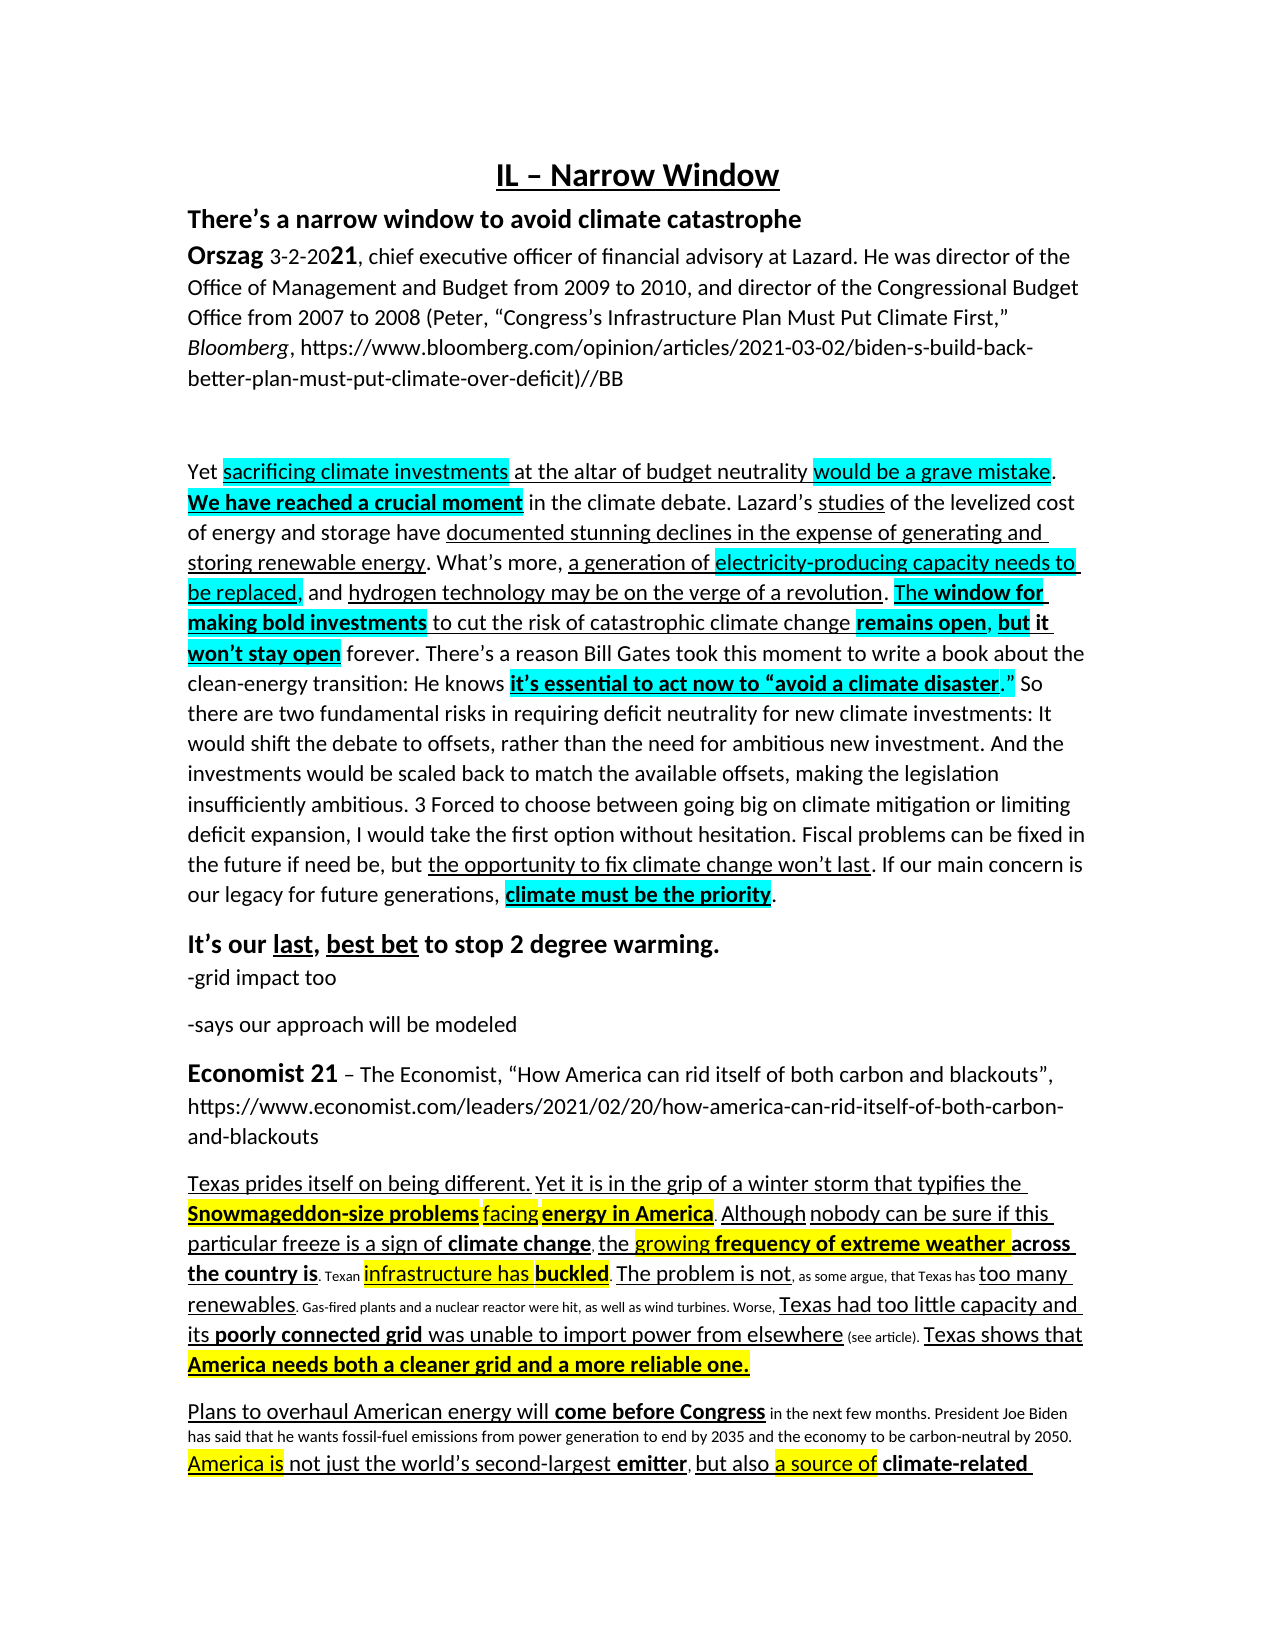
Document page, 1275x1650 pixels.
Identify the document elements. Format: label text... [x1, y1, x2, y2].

subtitle There’s a narrow window to avoid climate catastrophe [187, 202, 1087, 235]
text Economist 21 – The Economist, “How America can rid itself of both carbon and blackouts”, https://www.economist.com/leaders/2021/02/20/how-america-can-rid-itself-of-both-carbon-and-blackouts [187, 1057, 1087, 1150]
text Orszag 3-2-2021, chief executive officer of financial advisory at Lazard. He was director of the Office of Management and Budget from 2009 to 2010, and director of the Congressional Budget Office from 2007 to 2008 (Peter, “Congress’s Infrastructure Plan Must Put Climate First,” Bloomberg, https://www.bloomberg.com/opinion/articles/2021-03-02/biden-s-build-back-better-plan-must-put-climate-over-deficit)//BB [187, 238, 1087, 392]
subtitle IL – Narrow Window [187, 154, 1087, 195]
subtitle It’s our last, best bet to stop 2 degree warming. [187, 927, 1087, 960]
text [187, 1397, 1087, 1477]
text Yet sacrificing climate investments at the altar of budget neutrality would be a grave mistake. We have reached a crucial moment in the climate debate. Lazard’s studies of the levelized cost of energy and storage have documented stunning declines in the expense of generating and storing renewable energy. What’s more, a generation of electricity-producing capacity needs to be replaced, and hydrogen technology may be on the verge of a revolution. The window for making bold investments to cut the risk of catastrophic climate change remains open, but it won’t stay open forever. There’s a reason Bill Gates took this moment to write a book about the clean-energy transition: He knows it’s essential to act now to “avoid a climate disaster.” So there are two fundamental risks in requiring deficit neutrality for new climate investments: It would shift the debate to offsets, rather than the need for ambitious new investment. And the investments would be scaled back to match the available offsets, making the legislation insufficiently ambitious. 3 Forced to choose between going big on climate mitigation or limiting deficit expansion, I would take the first option without hesitation. Fiscal problems can be fixed in the future if need be, but the opportunity to fix climate change won’t last. If our main concern is our legacy for future generations, climate must be the priority. [187, 457, 1087, 908]
text -grid impact too [187, 963, 1087, 991]
text -says our approach will be modeled [187, 1010, 1087, 1038]
text Texas prides itself on being different. Yet it is in the grip of a winter storm that typifies the Snowmageddon-size problems facing energy in America. Although nobody can be sure if this particular freeze is a sign of climate change, the growing frequency of extreme weather across the country is. Texan infrastructure has buckled. The problem is not, as some argue, that Texas has too many renewables. Gas-fired plants and a nuclear reactor were hit, as well as wind turbines. Worse, Texas had too little capacity and its poorly connected grid was unable to import power from elsewhere (see article). Texas shows that America needs both a cleaner grid and a more reliable one. [187, 1169, 1087, 1378]
